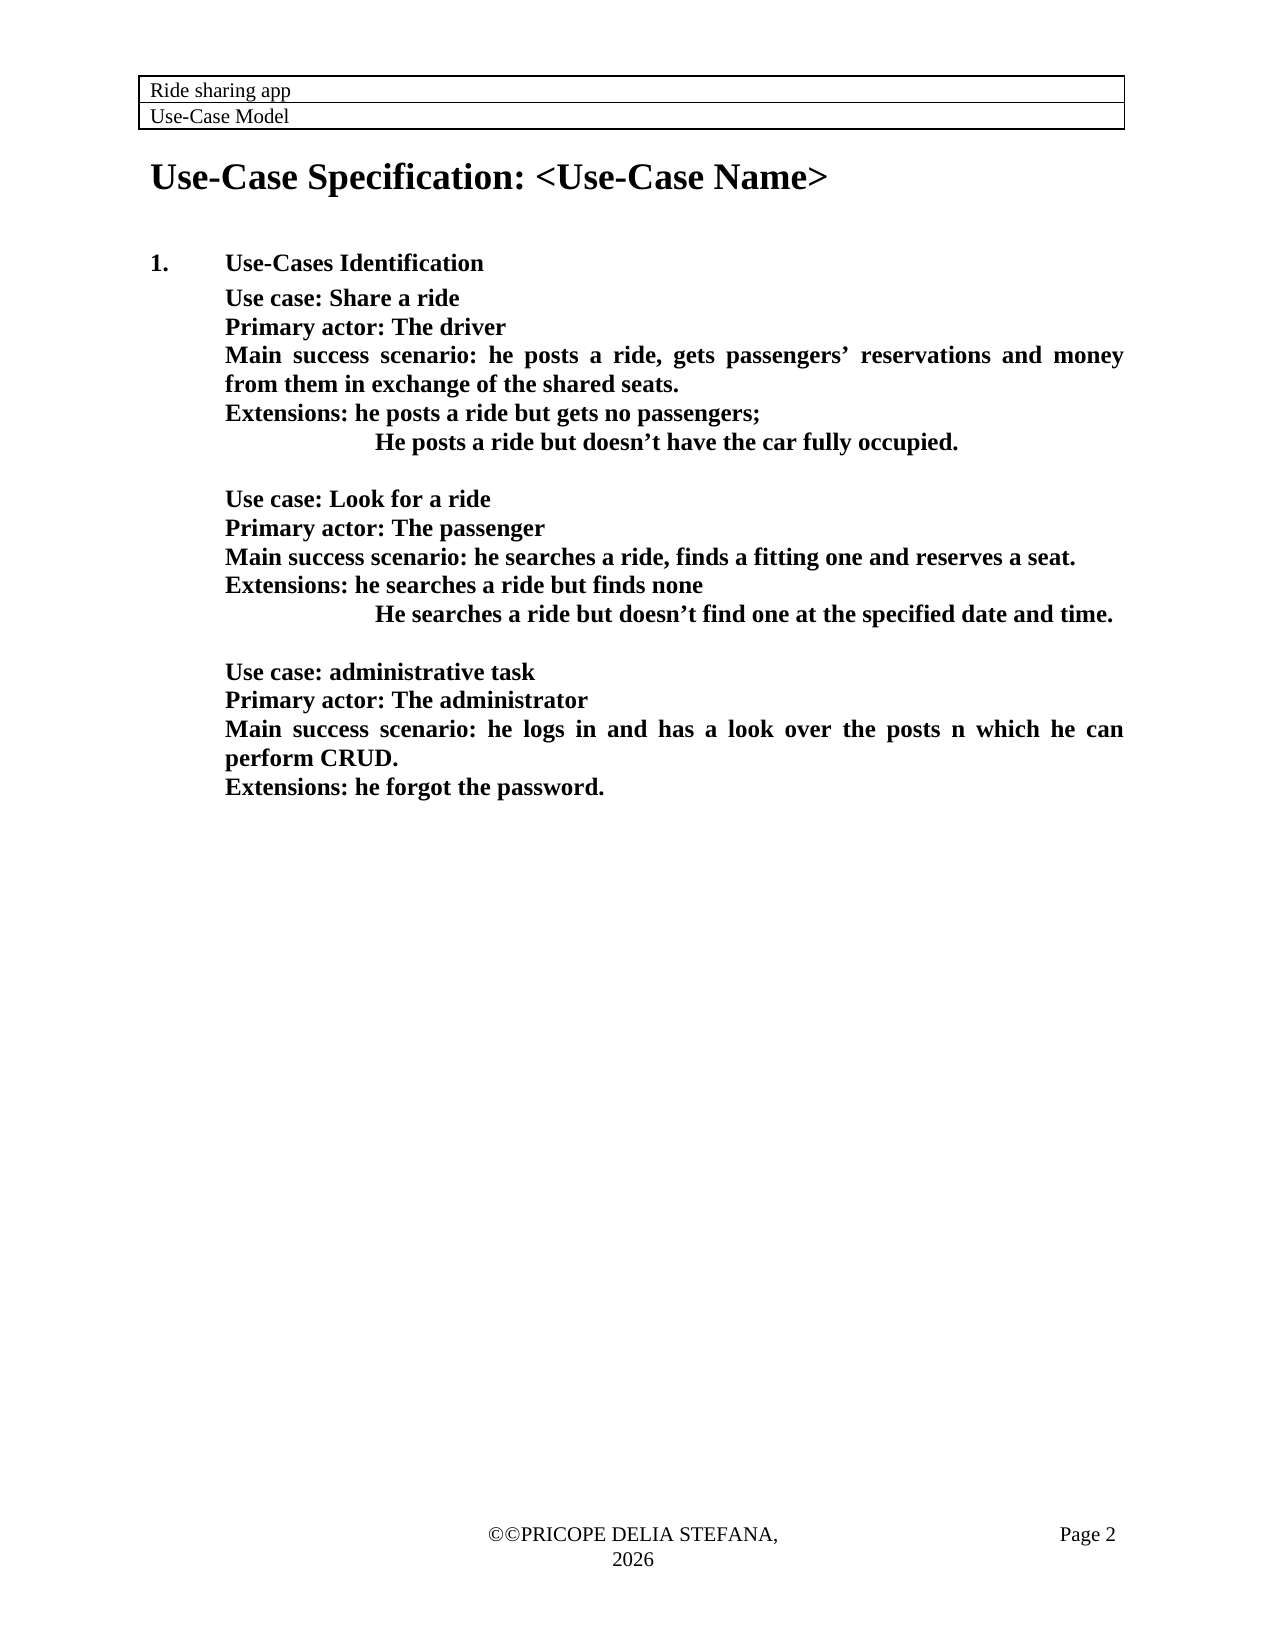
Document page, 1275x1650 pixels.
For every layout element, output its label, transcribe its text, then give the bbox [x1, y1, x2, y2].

text Primary actor: The driver [150, 312, 1125, 340]
subtitle Use-Cases Identification [150, 248, 1125, 277]
text Primary actor: The passenger [150, 513, 1125, 542]
text Use case: administrative task [150, 657, 1125, 685]
text He posts a ride but doesn’t have the car fully occupied. [225, 427, 1125, 455]
text Use case: Share a ride [150, 283, 1125, 312]
text Primary actor: The administrator [150, 685, 1125, 714]
text He searches a ride but doesn’t find one at the specified date and time. [225, 599, 1125, 628]
text Main success scenario: he searches a ride, finds a fitting one and reserves a seat. [225, 542, 1125, 570]
text Main success scenario: he posts a ride, gets passengers’ reservations and money from them in exchange of the shared seats. [225, 340, 1125, 398]
text Extensions: he posts a ride but gets no passengers; [225, 398, 1125, 427]
text Extensions: he forgot the password. [225, 772, 1125, 800]
text Main success scenario: he logs in and has a look over the posts n which he can perform CRUD. [225, 714, 1125, 772]
title Use-Case Model [150, 155, 1125, 198]
text Use case: Look for a ride [150, 484, 1125, 513]
text Extensions: he searches a ride but finds none [225, 570, 1125, 599]
